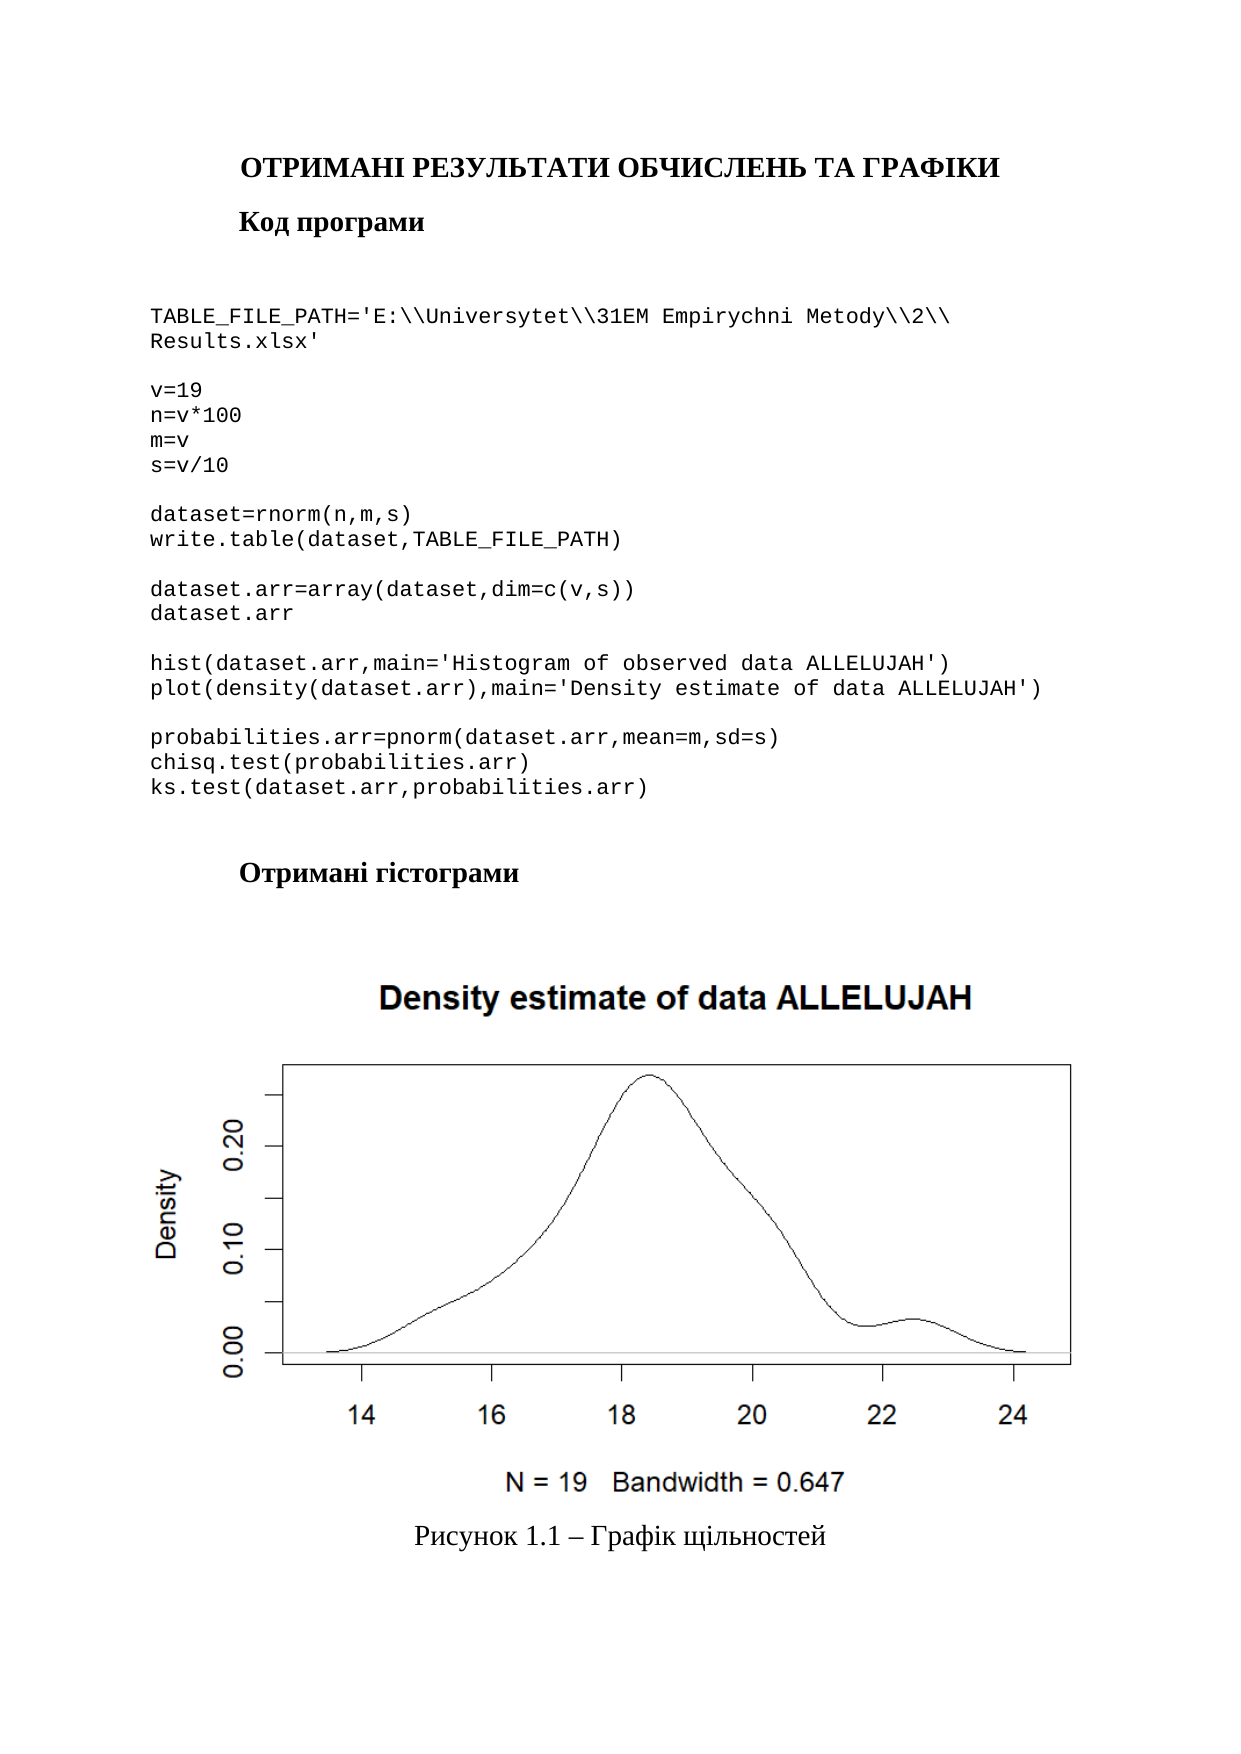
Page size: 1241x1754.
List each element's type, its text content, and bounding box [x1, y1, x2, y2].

text n=v*100 [150, 404, 1090, 429]
text chisq.test(probabilities.arr) [150, 751, 1090, 776]
text hist(dataset.arr,main='Histogram of observed data ALLELUJAH') [150, 652, 1090, 677]
text s=v/10 [150, 454, 1090, 479]
text Отримані гістограми [150, 855, 1090, 889]
text plot(density(dataset.arr),main='Density estimate of data ALLELUJAH') [150, 677, 1090, 702]
text write.table(dataset,TABLE_FILE_PATH) [150, 528, 1090, 553]
text Рисунок 1.1 – Графік щільностей [150, 1518, 1090, 1551]
text Отримані результати обчислень та графіки [150, 150, 1090, 183]
picture [150, 956, 1091, 1501]
text probabilities.arr=pnorm(dataset.arr,mean=m,sd=s) [150, 727, 1090, 751]
text v=19 [150, 379, 1090, 404]
text ks.test(dataset.arr,probabilities.arr) [150, 776, 1090, 801]
text Код програми [150, 204, 1090, 238]
text dataset=rnorm(n,m,s) [150, 503, 1090, 528]
text dataset.arr=array(dataset,dim=c(v,s)) [150, 578, 1090, 603]
text dataset.arr [150, 603, 1090, 627]
text TABLE_FILE_PATH='E:\\Universytet\\31EM Empirychni Metody\\2\\Results.xlsx' [150, 305, 1090, 355]
text m=v [150, 429, 1090, 454]
